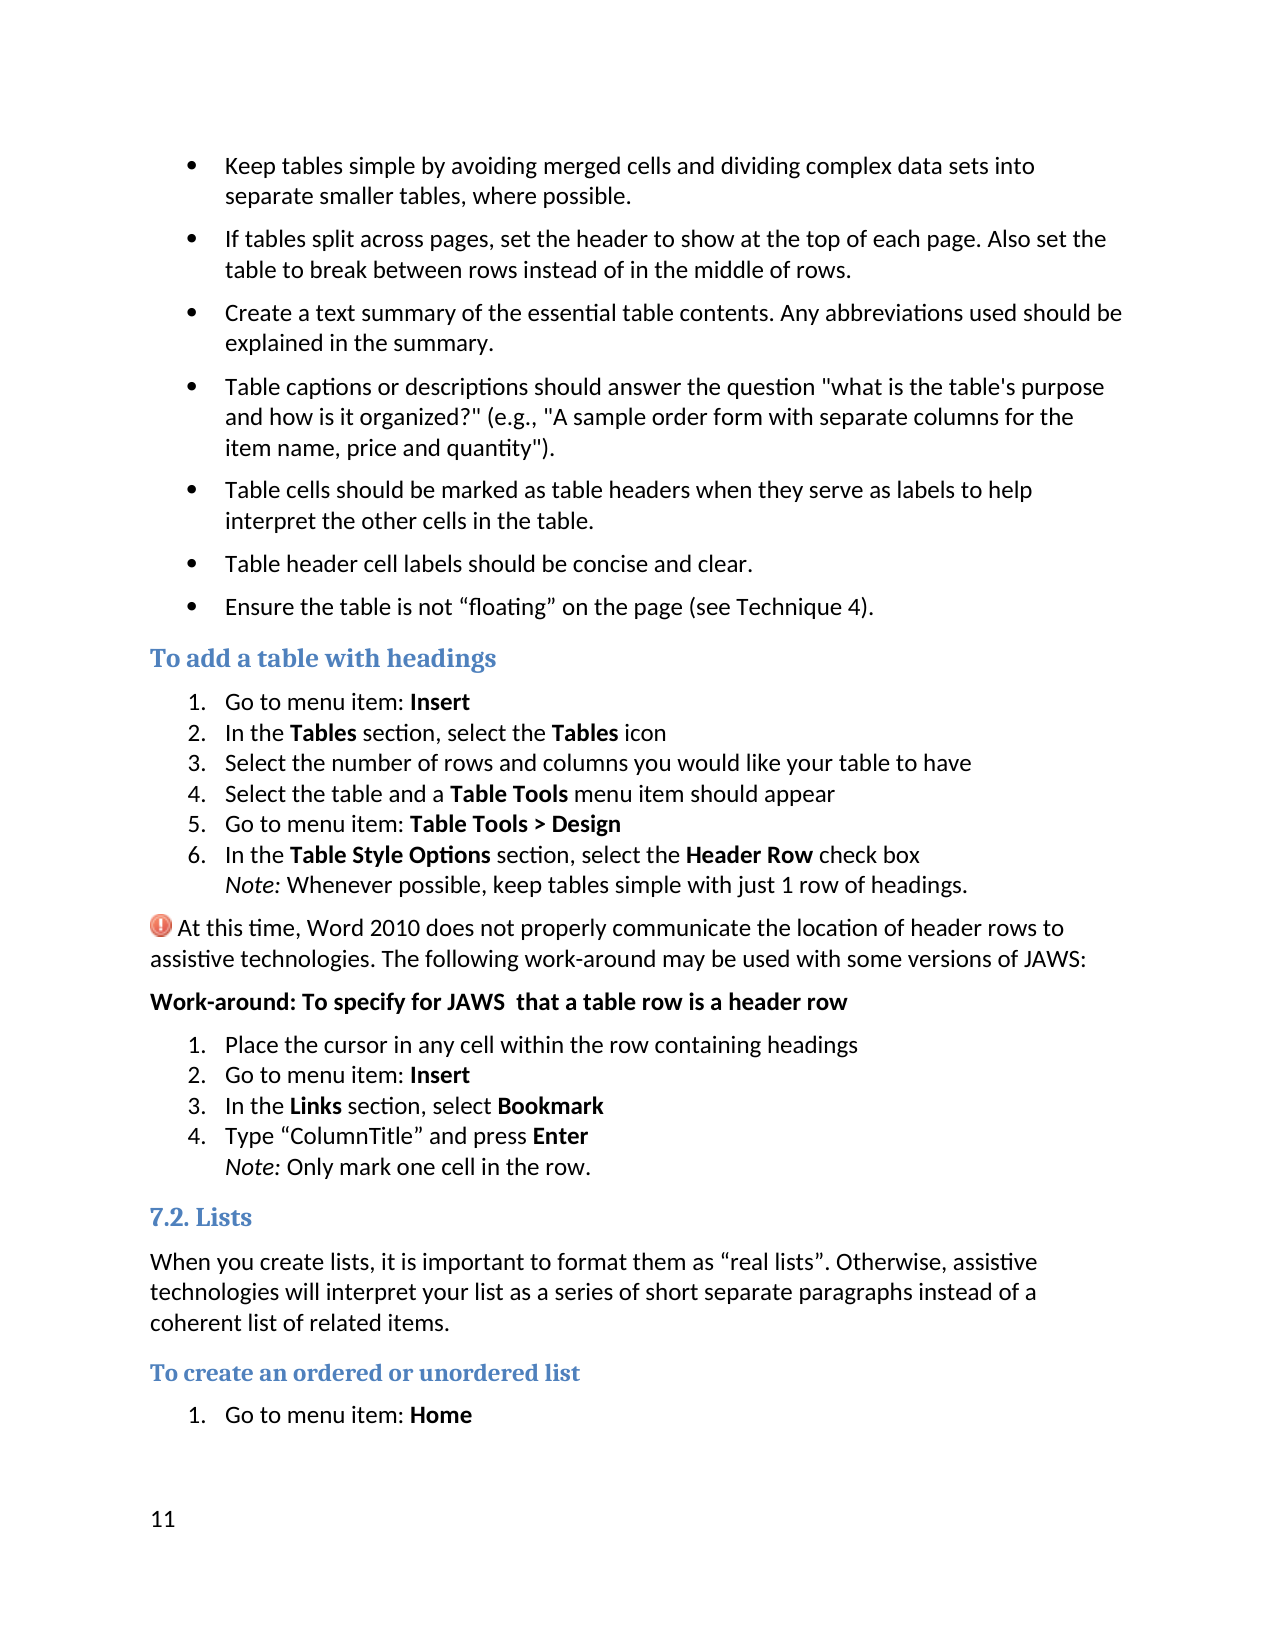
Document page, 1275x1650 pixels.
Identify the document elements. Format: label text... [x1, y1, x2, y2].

list Type “ColumnTitle” and press Enter Note: Only mark one cell in the row. [187, 1121, 1125, 1182]
list In the Links section, select Bookmark [187, 1090, 1125, 1121]
list Create a text summary of the essential table contents. Any abbreviations used should be explained in the summary. [187, 297, 1125, 358]
list Place the cursor in any cell within the row containing headings [187, 1029, 1125, 1059]
list Select the number of rows and columns you would like your table to have [187, 747, 1125, 778]
picture [150, 914, 172, 937]
list Table cells should be marked as table headers when they serve as labels to help interpret the other cells in the table. [187, 475, 1125, 536]
list Go to menu item: Insert [187, 1059, 1125, 1090]
text Work-around: To specify for JAWS that a table row is a header row [150, 986, 1125, 1016]
list Table captions or descriptions should answer the question "what is the table's purpose and how is it organized?" (e.g., "A sample order form with separate columns for the item name, price and quantity"). [187, 371, 1125, 462]
list Ensure the table is not “floating” on the page (see Technique 4). [187, 591, 1125, 622]
list In the Table Style Options section, select the Header Row check box Note: Whenever possible, keep tables simple with just 1 row of headings. [187, 839, 1125, 900]
subtitle 7.2. Lists [150, 1202, 1125, 1233]
subtitle To create an ordered or unordered list [150, 1358, 1125, 1387]
list Go to menu item: Home [187, 1400, 1125, 1430]
list Go to menu item: Insert [187, 686, 1125, 717]
subtitle To add a table with headings [150, 643, 1125, 674]
list If tables split across pages, set the header to show at the top of each page. Also set the table to break between rows instead of in the middle of rows. [187, 223, 1125, 284]
list Table header cell labels should be concise and clear. [187, 548, 1125, 579]
text When you create lists, it is important to format them as “real lists”. Otherwise, assistive technologies will interpret your list as a series of short separate paragraphs instead of a coherent list of related items. [150, 1246, 1125, 1338]
list Select the table and a Table Tools menu item should appear [187, 778, 1125, 808]
text At this time, Word 2010 does not properly communicate the location of header rows to assistive technologies. The following work-around may be used with some versions of JAWS: [150, 912, 1125, 973]
list Keep tables simple by avoiding merged cells and dividing complex data sets into separate smaller tables, where possible. [187, 150, 1125, 211]
list Go to menu item: Table Tools > Design [187, 808, 1125, 839]
list In the Tables section, select the Tables icon [187, 717, 1125, 747]
